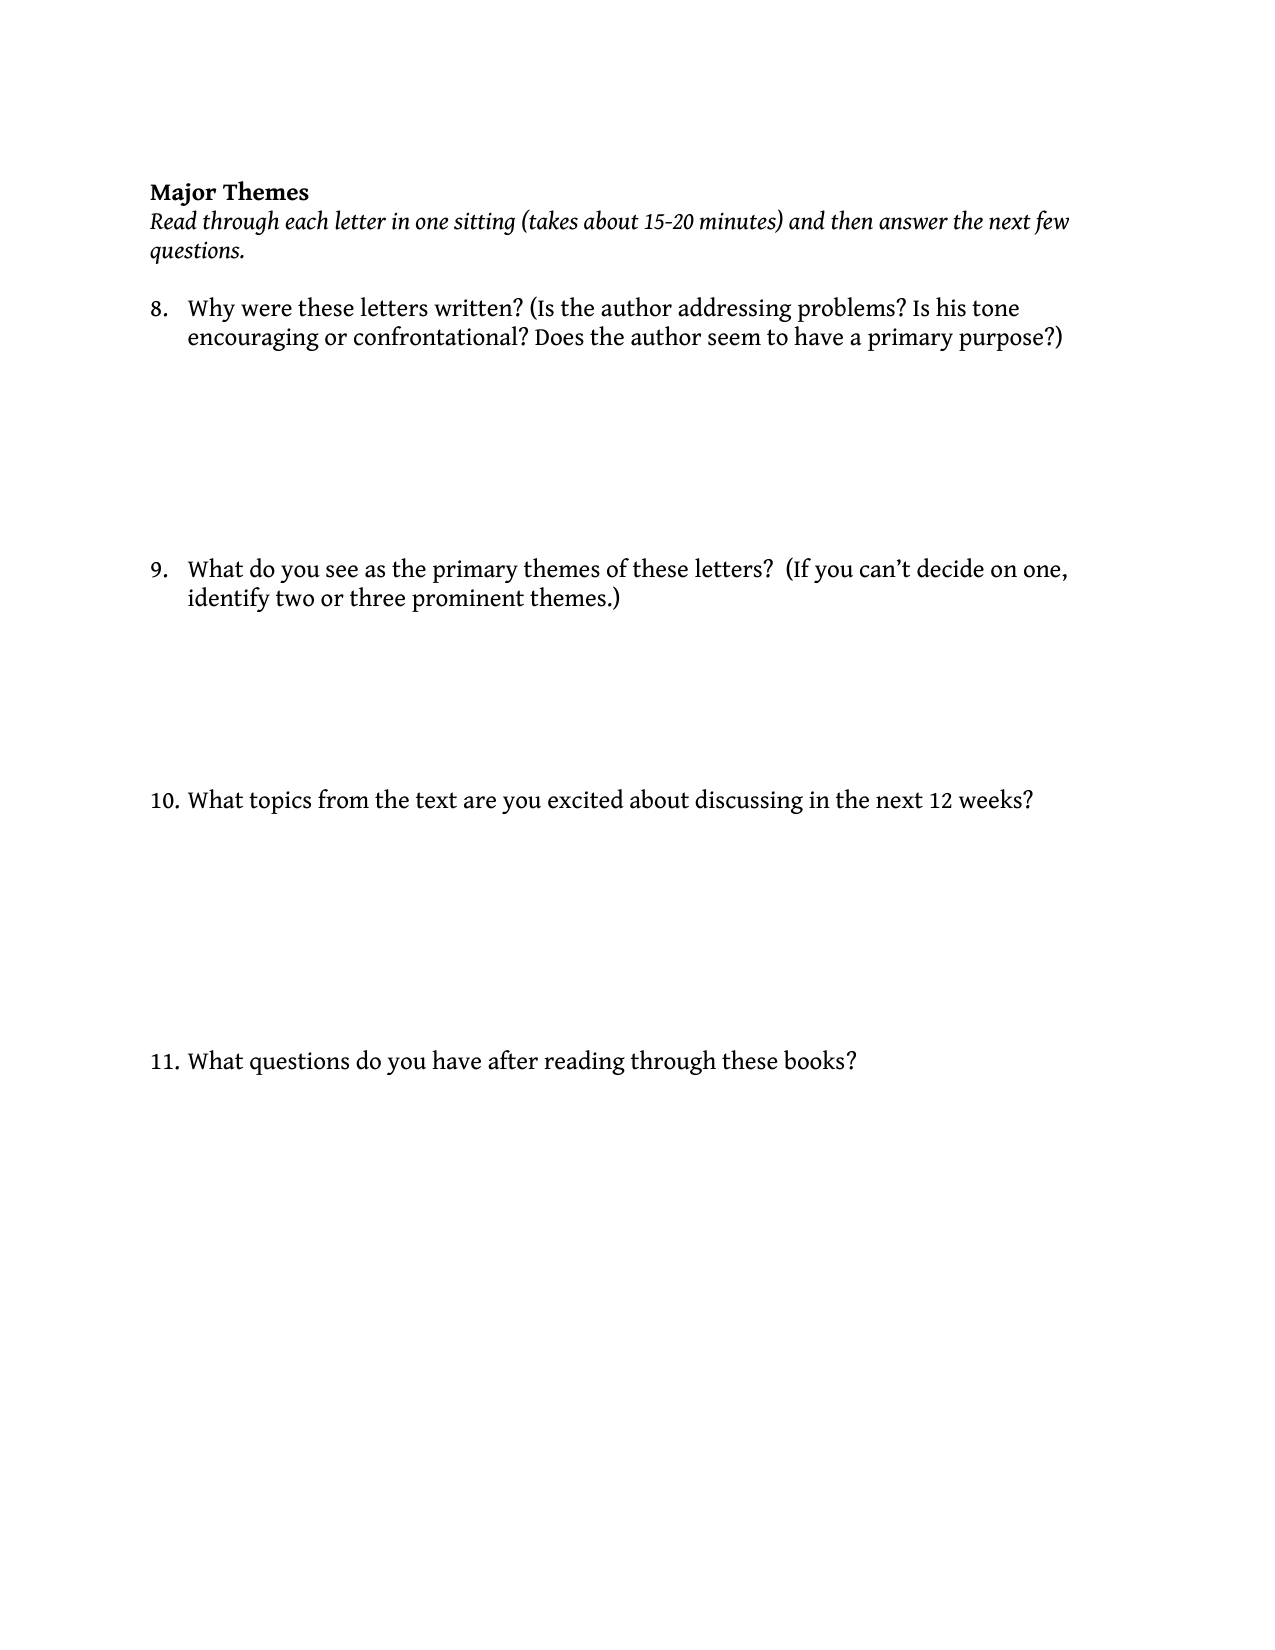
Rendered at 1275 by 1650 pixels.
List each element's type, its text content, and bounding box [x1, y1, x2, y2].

list What do you see as the primary themes of these letters? (If you can’t decide on one, identify two or three prominent themes.) [150, 555, 1125, 613]
list Why were these letters written? (Is the author addressing problems? Is his tone encouraging or confrontational? Does the author seem to have a primary purpose?) [150, 295, 1125, 353]
list What questions do you have after reading through these books? [150, 1048, 1125, 1077]
text Read through each letter in one sitting (takes about 15-20 minutes) and then answer the next few questions. [150, 208, 1125, 266]
text Major Themes [150, 179, 1125, 208]
list What topics from the text are you excited about discussing in the next 12 weeks? [150, 787, 1125, 816]
